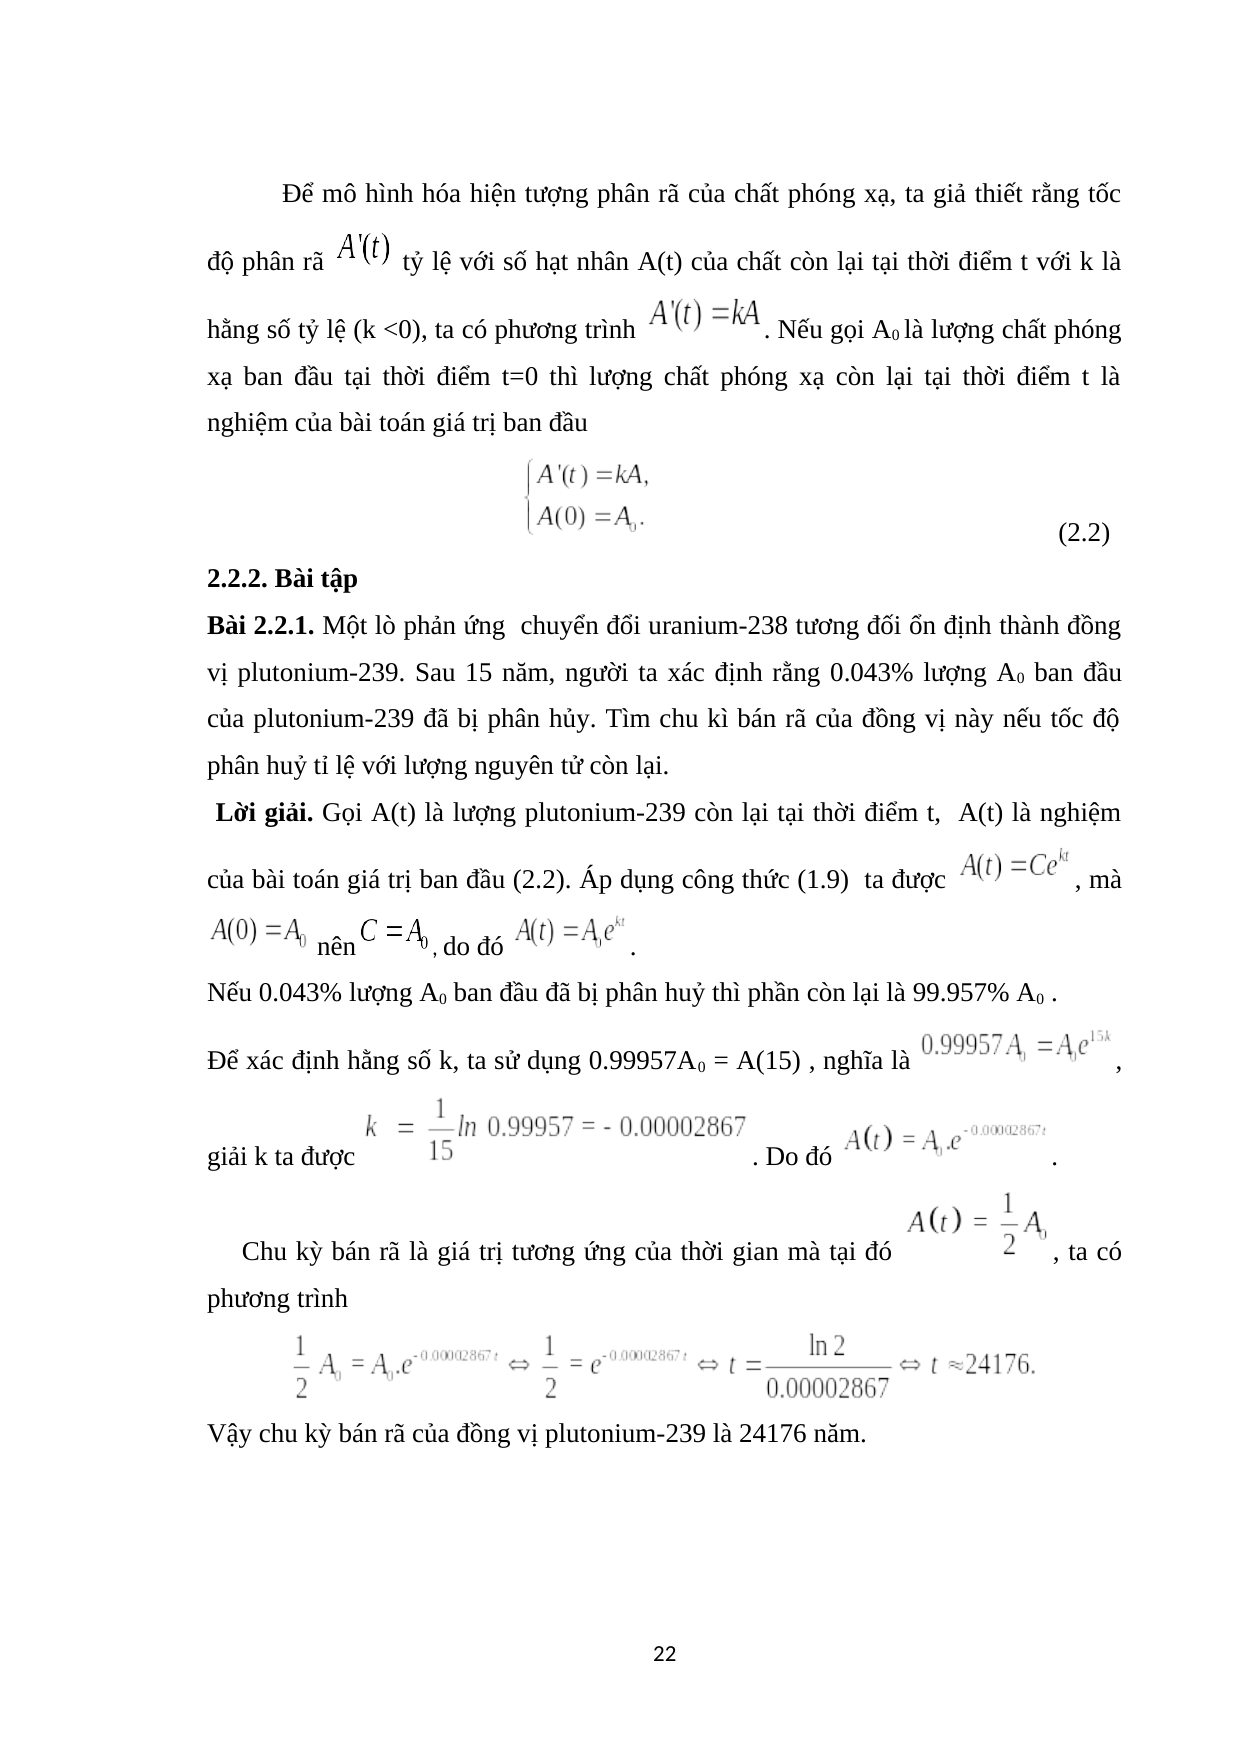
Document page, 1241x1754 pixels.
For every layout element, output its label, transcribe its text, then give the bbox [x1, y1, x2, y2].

text Bài 2.2.1. Một lò phản ứng chuyển đổi uranium-238 tương đối ổn định thành đồng vị plutonium-239. Sau 15 năm, người ta xác định rằng 0.043% lượng A0 ban đầu của plutonium-239 đã bị phân hủy. Tìm chu kì bán rã của đồng vị này nếu tốc độ phân huỷ tỉ lệ với lượng nguyên tử còn lại. [207, 609, 1122, 780]
text 2.2.2. Bài tập [207, 562, 1122, 593]
text Để mô hình hóa hiện tượng phân rã của chất phóng xạ, ta giả thiết rằng tốc độ phân rã tỷ lệ với số hạt nhân A(t) của chất còn lại tại thời điểm t với k là hằng số tỷ lệ (k <0), ta có phương trình . Nếu gọi A0 là lượng chất phóng xạ ban đầu tại thời điểm t=0 thì lượng chất phóng xạ còn lại tại thời điểm t là nghiệm của bài toán giá trị ban đầu [207, 177, 1122, 437]
text Chu kỳ bán rã là giá trị tương ứng của thời gian mà tại đó , ta có phương trình [207, 1187, 1122, 1313]
text Để xác định hằng số k, ta sử dụng 0.99957A0 = A(15) , nghĩa là , giải k ta được . Do đó . [207, 1023, 1122, 1171]
text (2.2) [207, 453, 1122, 547]
text Nếu 0.043% lượng A0 ban đầu đã bị phân huỷ thì phần còn lại là 99.957% A0 . [207, 977, 1122, 1008]
text Vậy chu kỳ bán rã của đồng vị plutonium-239 là 24176 năm. [207, 1417, 1122, 1448]
text Lời giải. Gọi A(t) là lượng plutonium-239 còn lại tại thời điểm t, A(t) là nghiệm của bài toán giá trị ban đầu (2.2). Áp dụng công thức (1.9) ta được , mà nên, do đó . [207, 796, 1122, 961]
